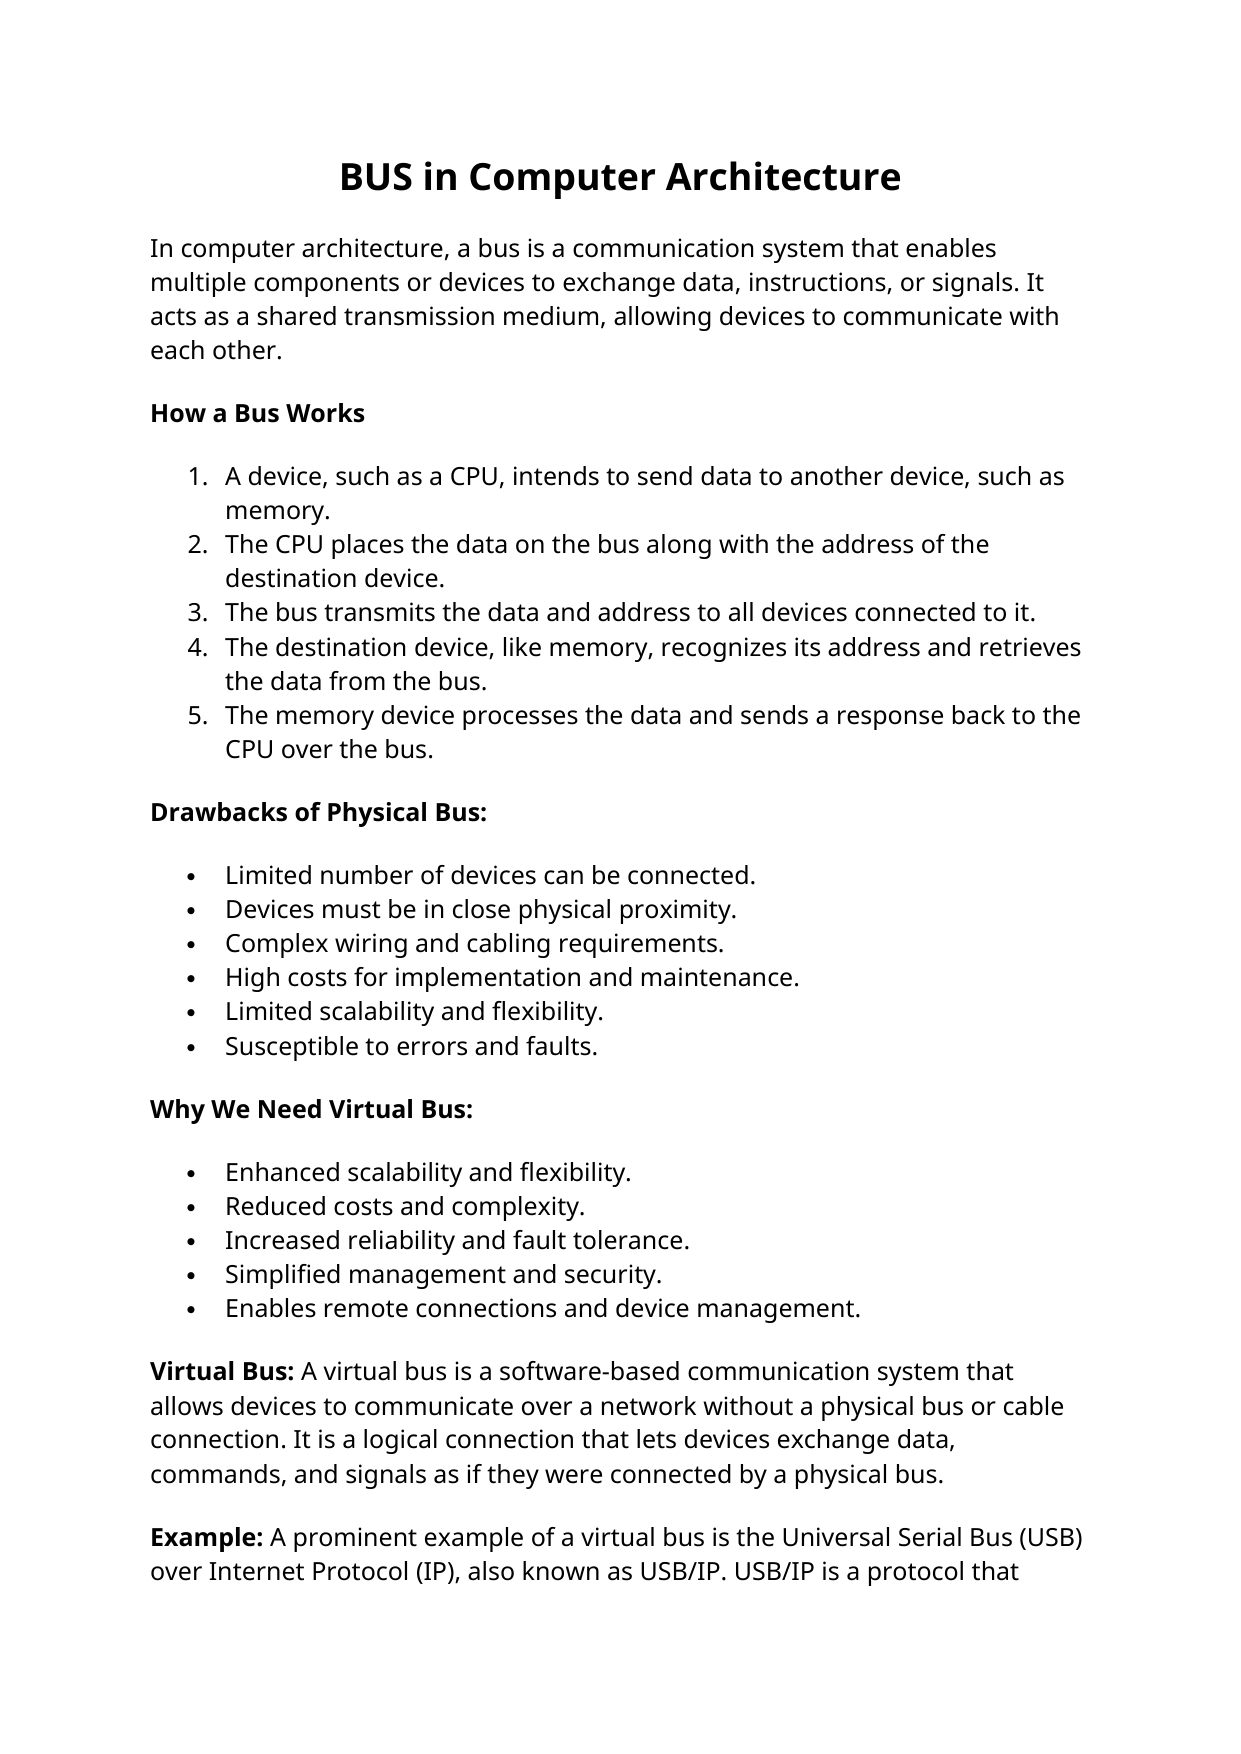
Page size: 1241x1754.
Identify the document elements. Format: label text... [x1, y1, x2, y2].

list The destination device, like memory, recognizes its address and retrieves the data from the bus. [187, 629, 1090, 697]
list Limited number of devices can be connected. [187, 858, 1090, 892]
list The memory device processes the data and sends a response back to the CPU over the bus. [187, 697, 1090, 765]
text Drawbacks of Physical Bus: [150, 794, 1090, 829]
text BUS in Computer Architecture [150, 150, 1090, 201]
text Virtual Bus: A virtual bus is a software-based communication system that allows devices to communicate over a network without a physical bus or cable connection. It is a logical connection that lets devices exchange data, commands, and signals as if they were connected by a physical bus. [150, 1354, 1090, 1490]
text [150, 1519, 1090, 1588]
list Complex wiring and cabling requirements. [187, 926, 1090, 960]
list Increased reliability and fault tolerance. [187, 1223, 1090, 1257]
text How a Bus Works [150, 396, 1090, 430]
list High costs for implementation and maintenance. [187, 960, 1090, 994]
list A device, such as a CPU, intends to send data to another device, such as memory. [187, 459, 1090, 527]
list Limited scalability and flexibility. [187, 994, 1090, 1028]
list Simplified management and security. [187, 1257, 1090, 1291]
text In computer architecture, a bus is a communication system that enables multiple components or devices to exchange data, instructions, or signals. It acts as a shared transmission medium, allowing devices to communicate with each other. [150, 230, 1090, 366]
list The bus transmits the data and address to all devices connected to it. [187, 595, 1090, 629]
list Enables remote connections and device management. [187, 1291, 1090, 1325]
list Enhanced scalability and flexibility. [187, 1154, 1090, 1189]
list Susceptible to errors and faults. [187, 1028, 1090, 1062]
list The CPU places the data on the bus along with the address of the destination device. [187, 527, 1090, 595]
list Reduced costs and complexity. [187, 1189, 1090, 1223]
text Why We Need Virtual Bus: [150, 1091, 1090, 1125]
list Devices must be in close physical proximity. [187, 892, 1090, 926]
